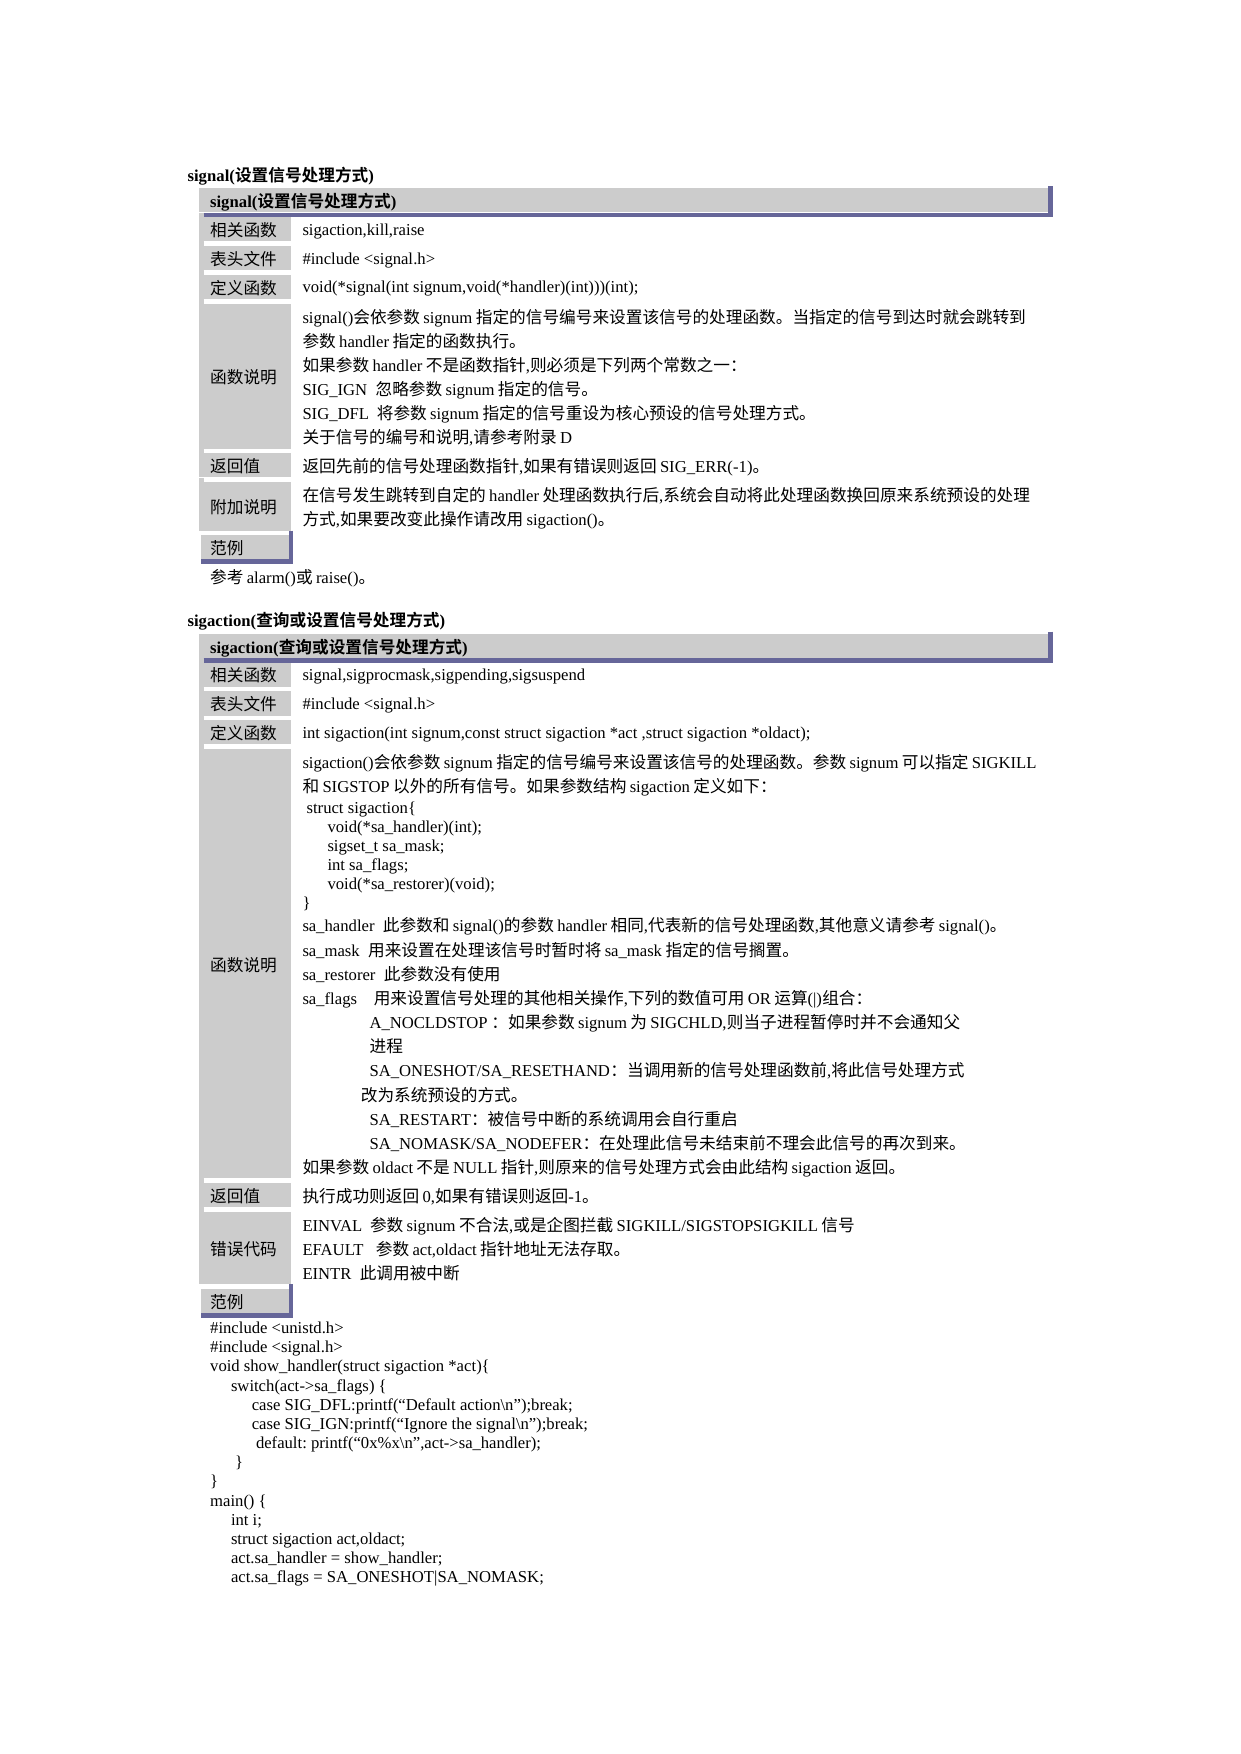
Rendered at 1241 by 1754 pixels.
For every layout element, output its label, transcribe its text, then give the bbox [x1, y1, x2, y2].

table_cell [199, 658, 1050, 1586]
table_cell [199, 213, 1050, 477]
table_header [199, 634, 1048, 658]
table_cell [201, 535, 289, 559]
subtitle sigaction(查询或设置信号处理方式) [187, 607, 1053, 632]
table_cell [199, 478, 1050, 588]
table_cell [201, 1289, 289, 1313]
subtitle signal(设置信号处理方式) [187, 162, 1053, 186]
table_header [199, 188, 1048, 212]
